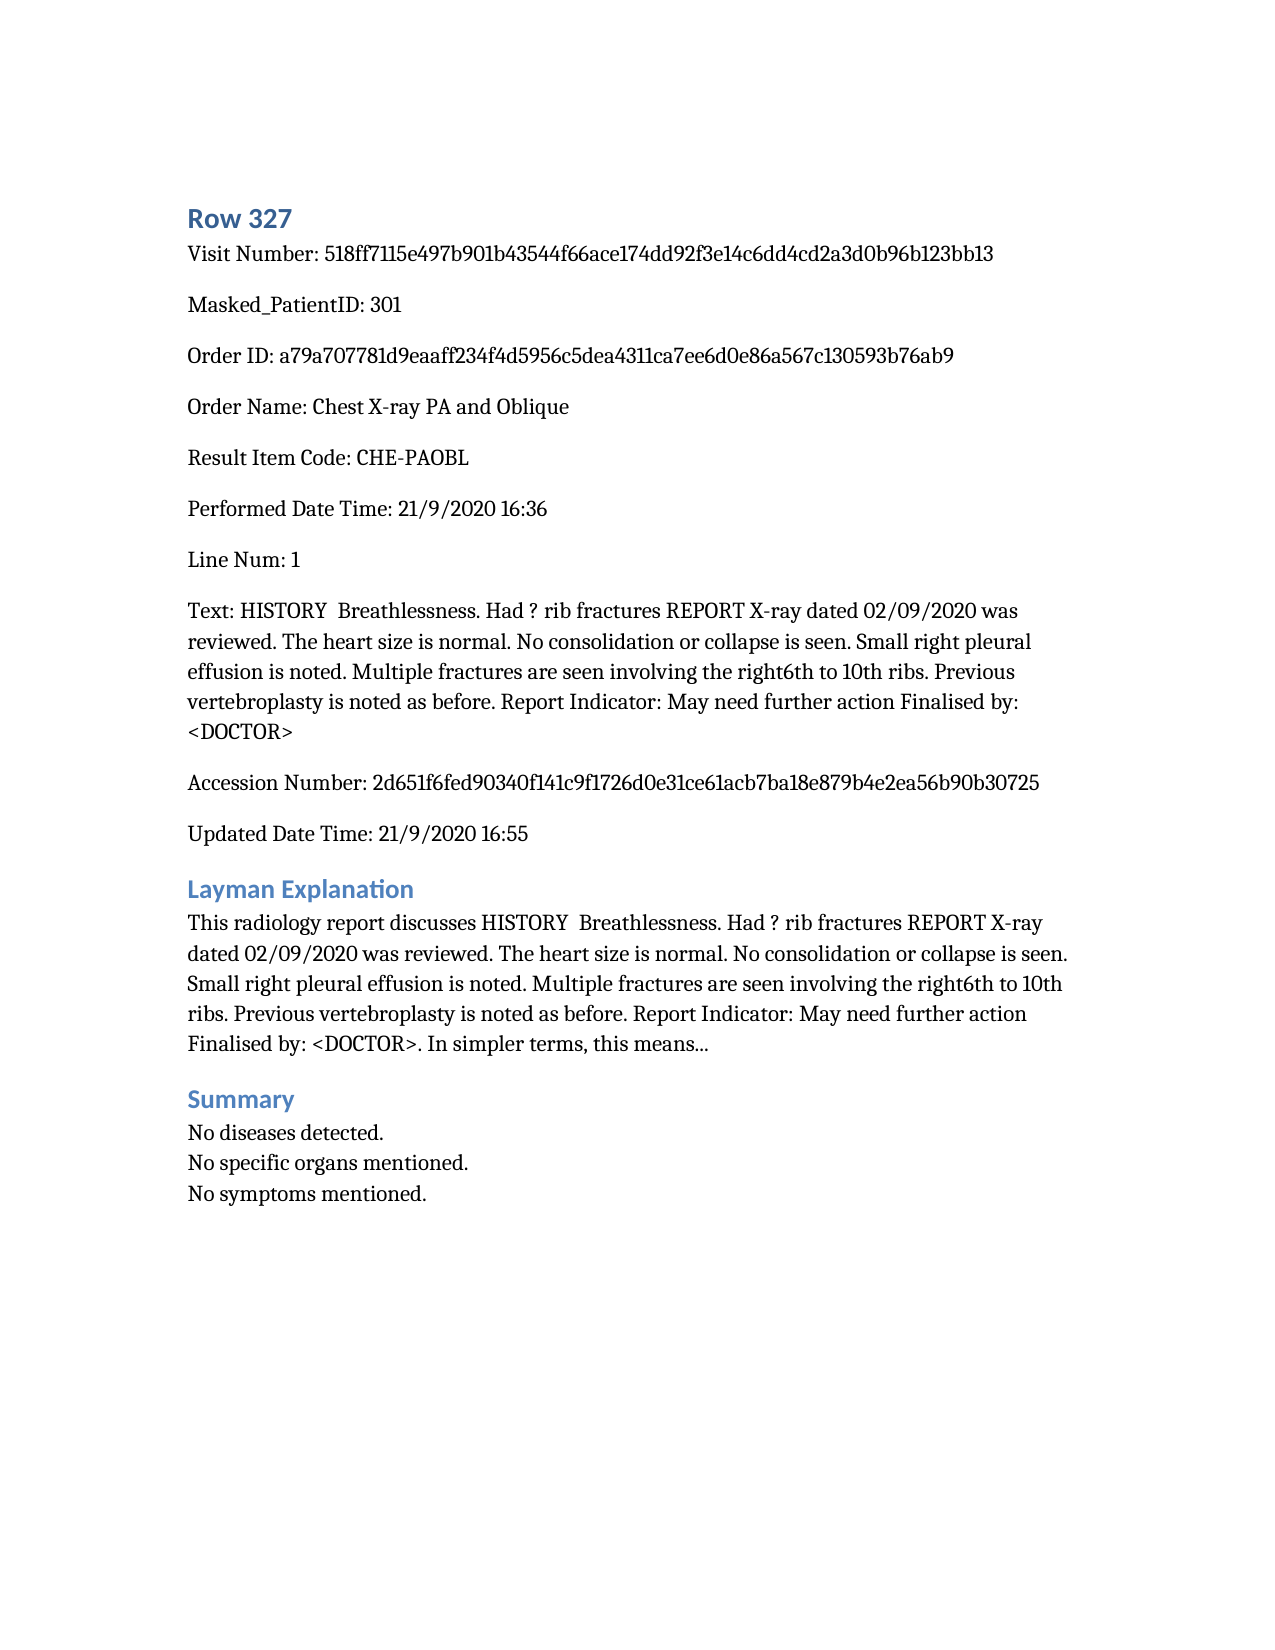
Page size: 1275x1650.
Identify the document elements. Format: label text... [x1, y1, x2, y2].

text Performed Date Time: 21/9/2020 16:36 [187, 496, 1087, 522]
text Masked_PatientID: 301 [187, 292, 1087, 318]
text Visit Number: 518ff7115e497b901b43544f66ace174dd92f3e14c6dd4cd2a3d0b96b123bb13 [187, 241, 1087, 267]
text Order Name: Chest X-ray PA and Oblique [187, 394, 1087, 420]
text This radiology report discusses HISTORY Breathlessness. Had ? rib fractures REPORT X-ray dated 02/09/2020 was reviewed. The heart size is normal. No consolidation or collapse is seen. Small right pleural effusion is noted. Multiple fractures are seen involving the right6th to 10th ribs. Previous vertebroplasty is noted as before. Report Indicator: May need further action Finalised by: <DOCTOR>. In simpler terms, this means... [187, 910, 1087, 1057]
subtitle Layman Explanation [187, 872, 1087, 905]
text Line Num: 1 [187, 547, 1087, 573]
subtitle Summary [187, 1082, 1087, 1115]
text Accession Number: 2d651f6fed90340f141c9f1726d0e31ce61acb7ba18e879b4e2ea56b90b30725 [187, 770, 1087, 796]
text Updated Date Time: 21/9/2020 16:55 [187, 821, 1087, 847]
text Result Item Code: CHE-PAOBL [187, 445, 1087, 471]
text Text: HISTORY Breathlessness. Had ? rib fractures REPORT X-ray dated 02/09/2020 was reviewed. The heart size is normal. No consolidation or collapse is seen. Small right pleural effusion is noted. Multiple fractures are seen involving the right6th to 10th ribs. Previous vertebroplasty is noted as before. Report Indicator: May need further action Finalised by: <DOCTOR> [187, 598, 1087, 745]
text No diseases detected. No specific organs mentioned. No symptoms mentioned. [187, 1120, 1087, 1207]
text Order ID: a79a707781d9eaaff234f4d5956c5dea4311ca7ee6d0e86a567c130593b76ab9 [187, 343, 1087, 369]
subtitle Row 327 [187, 200, 1087, 236]
